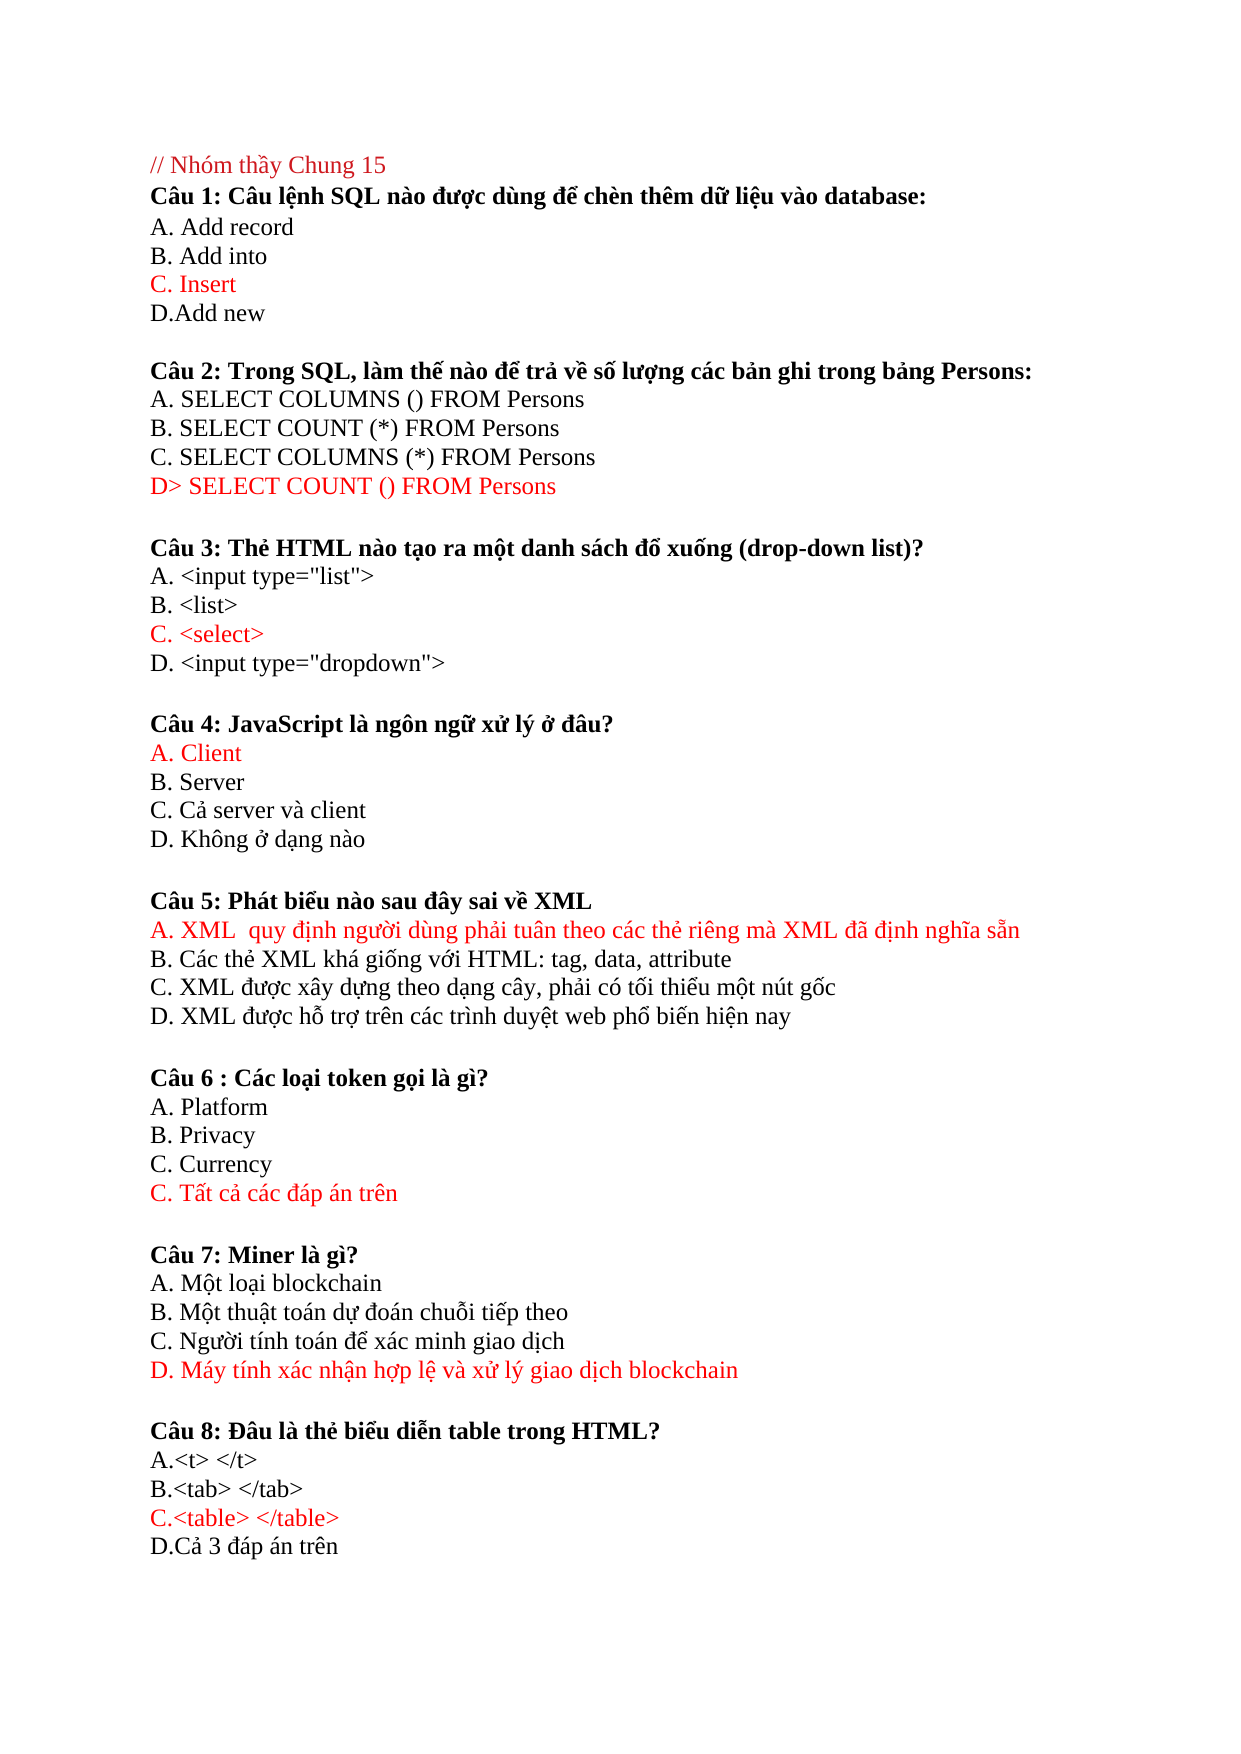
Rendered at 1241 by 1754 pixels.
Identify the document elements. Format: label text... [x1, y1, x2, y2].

text C. Currency [150, 1149, 1090, 1178]
text D. XML được hỗ trợ trên các trình duyệt web phổ biến hiện nay [150, 1001, 1090, 1030]
text C. SELECT COLUMNS (*) FROM Persons [150, 442, 1090, 471]
text D.Add new [150, 298, 1090, 327]
text B. Privacy [150, 1120, 1090, 1149]
text B. Các thẻ XML khá giống với HTML: tag, data, attribute [150, 944, 1090, 972]
text C.<table> </table> [150, 1503, 1090, 1531]
text D> SELECT COUNT () FROM Persons [150, 471, 1090, 499]
text A.<t> </t> [150, 1445, 1090, 1474]
text C. Insert [150, 269, 1090, 298]
text A. <input type="list"> [150, 561, 1090, 590]
text C. XML được xây dựng theo dạng cây, phải có tối thiểu một nút gốc [150, 972, 1090, 1001]
text B. Server [150, 767, 1090, 796]
text D.Cả 3 đáp án trên [150, 1531, 1090, 1560]
text Câu 1: Câu lệnh SQL nào được dùng để chèn thêm dữ liệu vào database: [150, 181, 1090, 210]
text Câu 8: Đâu là thẻ biểu diễn table trong HTML? [150, 1416, 1090, 1445]
text B. <list> [150, 590, 1090, 619]
text B.<tab> </tab> [150, 1474, 1090, 1503]
text Câu 3: Thẻ HTML nào tạo ra một danh sách đổ xuống (drop-down list)? [150, 533, 1090, 561]
text Câu 7: Miner là gì? [150, 1240, 1090, 1268]
text A. SELECT COLUMNS () FROM Persons [150, 384, 1090, 413]
text Câu 4: JavaScript là ngôn ngữ xử lý ở đâu? [150, 709, 1090, 738]
text B. Add into [150, 241, 1090, 269]
text A. Platform [150, 1092, 1090, 1120]
text A. Một loại blockchain [150, 1268, 1090, 1297]
text Câu 2: Trong SQL, làm thế nào để trả về số lượng các bản ghi trong bảng Persons: [150, 356, 1090, 384]
text B. SELECT COUNT (*) FROM Persons [150, 413, 1090, 442]
text C. Cả server và client [150, 796, 1090, 824]
text C. Tất cả các đáp án trên [150, 1178, 1090, 1207]
text D. Máy tính xác nhận hợp lệ và xử lý giao dịch blockchain [150, 1355, 1090, 1383]
text A. Client [150, 738, 1090, 767]
text A. Add record [150, 212, 1090, 241]
text C. Người tính toán để xác minh giao dịch [150, 1326, 1090, 1355]
text D. Không ở dạng nào [150, 824, 1090, 853]
text D. <input type="dropdown"> [150, 648, 1090, 676]
text Câu 6 : Các loại token gọi là gì? [150, 1063, 1090, 1092]
text // Nhóm thầy Chung 15 [150, 150, 1090, 179]
text A. XML quy định người dùng phải tuân theo các thẻ riêng mà XML đã định nghĩa sẵn [150, 915, 1090, 944]
text C. <select> [150, 619, 1090, 648]
text B. Một thuật toán dự đoán chuỗi tiếp theo [150, 1297, 1090, 1326]
text Câu 5: Phát biểu nào sau đây sai về XML [150, 886, 1090, 915]
